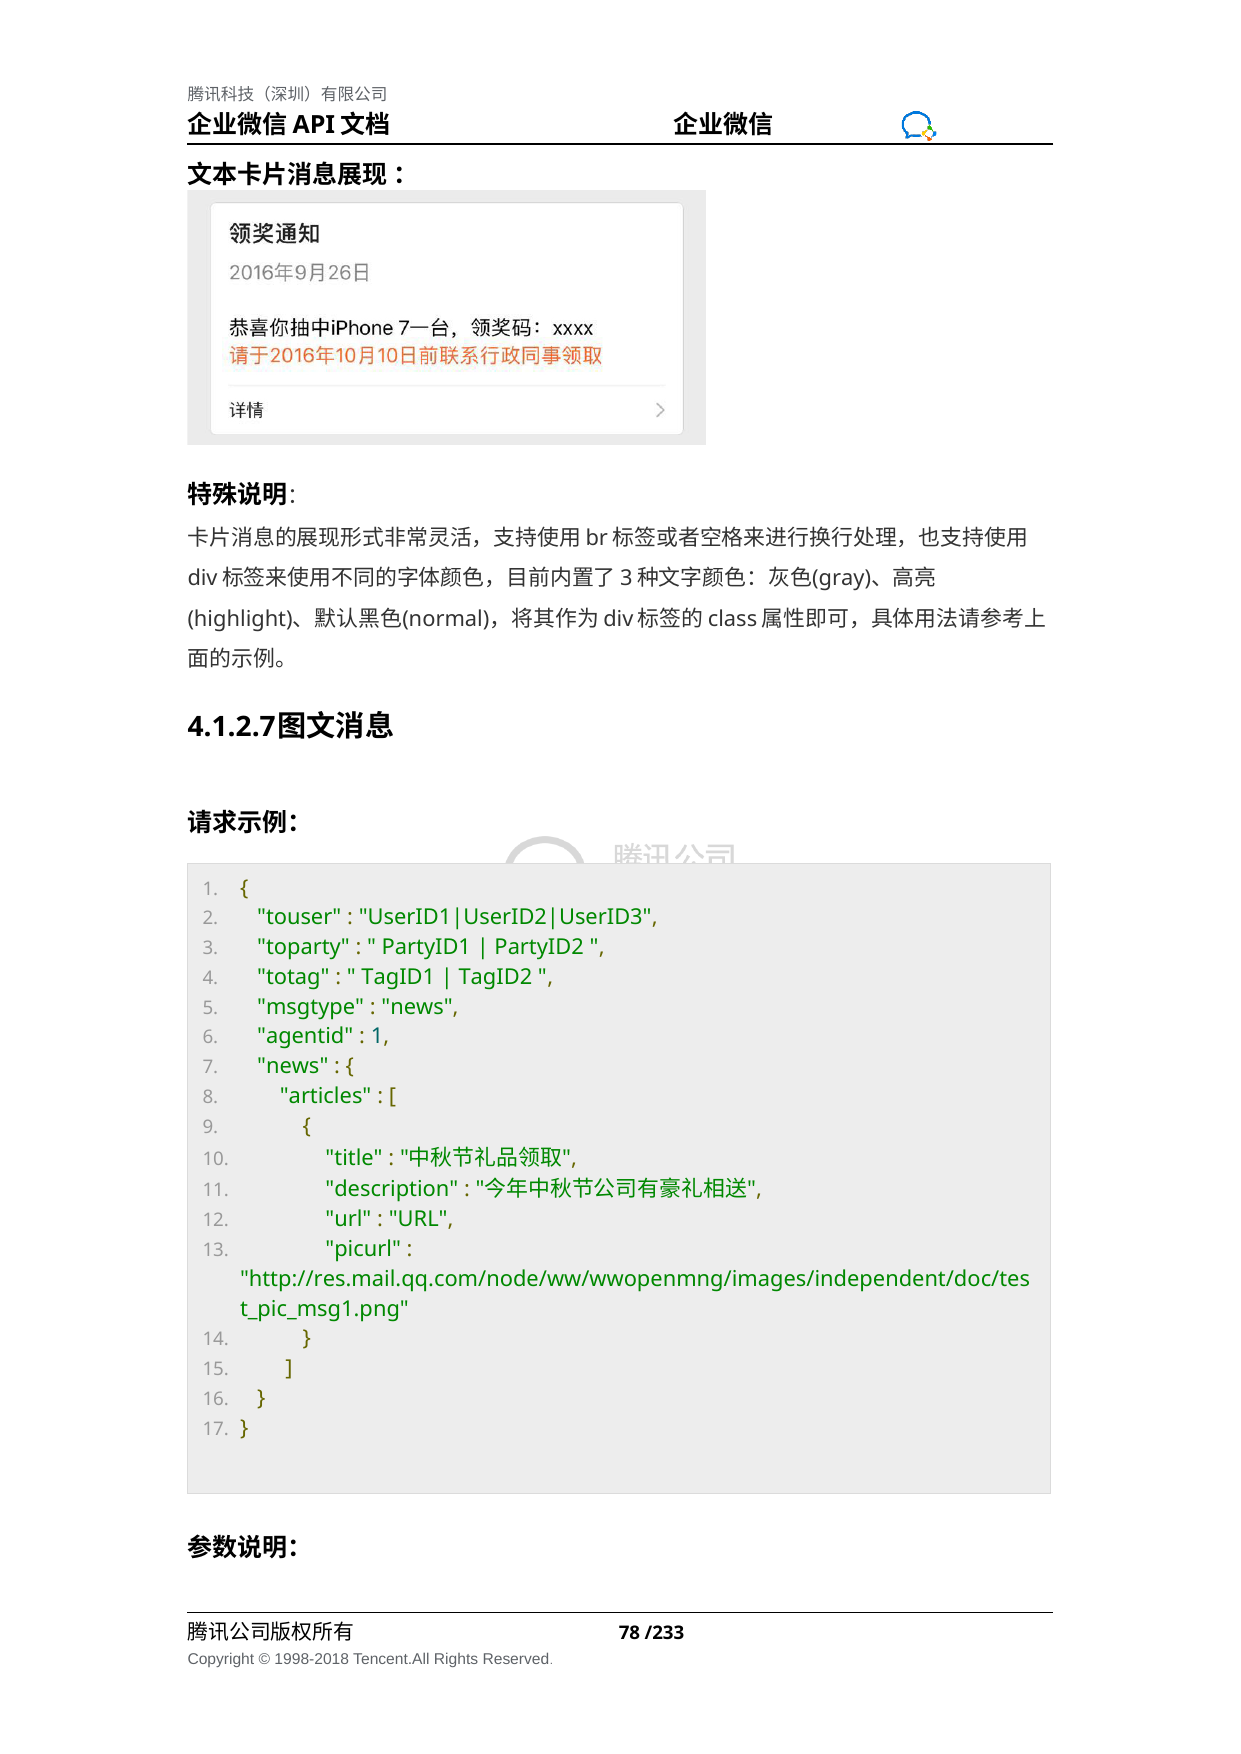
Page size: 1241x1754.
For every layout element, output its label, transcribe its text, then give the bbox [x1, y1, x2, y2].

picture [187, 190, 706, 445]
picture [901, 111, 937, 141]
subtitle 图文消息 [187, 702, 1053, 744]
text 参数说明： [187, 1523, 1053, 1564]
text 特殊说明： 卡片消息的展现形式非常灵活，支持使用br标签或者空格来进行换行处理，也支持使用div标签来使用不同的字体颜色，目前内置了3种文字颜色：灰色(gray)、高亮(highlight)、默认黑色(normal)，将其作为div标签的class属性即可，具体用法请参考上面的示例。 [187, 470, 1053, 673]
text 请求示例： [187, 798, 1053, 839]
